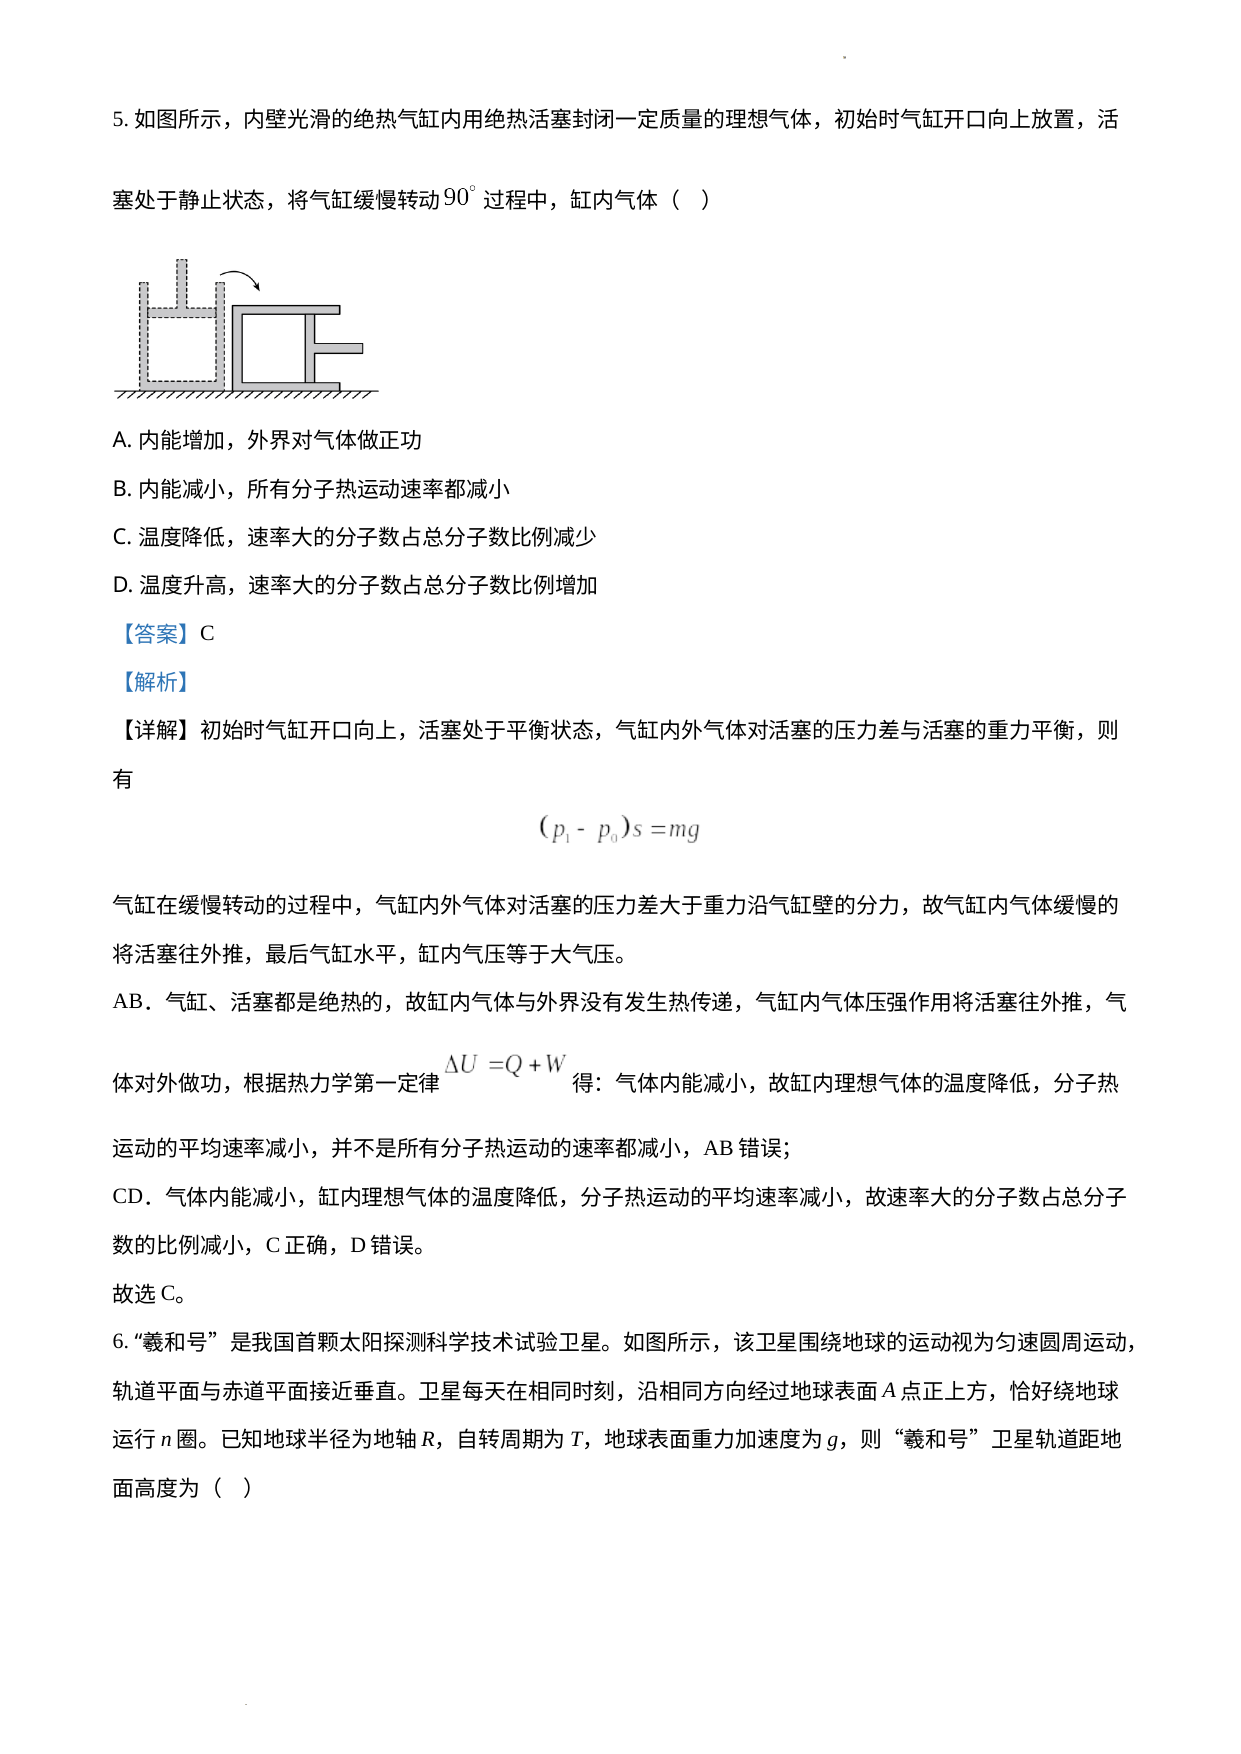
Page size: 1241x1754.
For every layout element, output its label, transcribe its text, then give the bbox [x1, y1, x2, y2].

text 5. 如图所示，内壁光滑的绝热气缸内用绝热活塞封闭一定质量的理想气体，初始时气缸开口向上放置，活塞处于静止状态，将气缸缓慢转动过程中，缸内气体（ ） [112, 102, 1128, 232]
text B. 内能减小，所有分子热运动速率都减小 [112, 471, 1128, 504]
text D. 温度升高，速率大的分子数占总分子数比例增加 [112, 568, 1128, 600]
text C. 温度降低，速率大的分子数占总分子数比例减少 [112, 519, 1128, 552]
picture [112, 257, 380, 400]
text 【详解】初始时气缸开口向上，活塞处于平衡状态，气缸内外气体对活塞的压力差与活塞的重力平衡，则有 [112, 713, 1128, 794]
text A. 内能增加，外界对气体做正功 [112, 423, 1128, 455]
text AB．气缸、活塞都是绝热的，故缸内气体与外界没有发生热传递，气缸内气体压强作用将活塞往外推，气体对外做功，根据热力学第一定律得：气体内能减小，故缸内理想气体的温度降低，分子热运动的平均速率减小，并不是所有分子热运动的速率都减小，AB错误； [112, 984, 1128, 1163]
text 气缸在缓慢转动的过程中，气缸内外气体对活塞的压力差大于重力沿气缸壁的分力，故气缸内气体缓慢的将活塞往外推，最后气缸水平，缸内气压等于大气压。 [112, 887, 1128, 969]
text 6. “羲和号”是我国首颗太阳探测科学技术试验卫星。如图所示，该卫星围绕地球的运动视为匀速圆周运动，轨道平面与赤道平面接近垂直。卫星每天在相同时刻，沿相同方向经过地球表面A点正上方，恰好绕地球运行n圈。已知地球半径为地轴R，自转周期为T，地球表面重力加速度为g，则“羲和号”卫星轨道距地面高度为（ ） [112, 1324, 1128, 1503]
text CD．气体内能减小，缸内理想气体的温度降低，分子热运动的平均速率减小，故速率大的分子数占总分子数的比例减小，C正确，D错误。 [112, 1179, 1128, 1260]
text 【解析】 [112, 664, 1128, 697]
text 故选C。 [112, 1276, 1128, 1309]
text 【答案】C [112, 616, 1128, 649]
